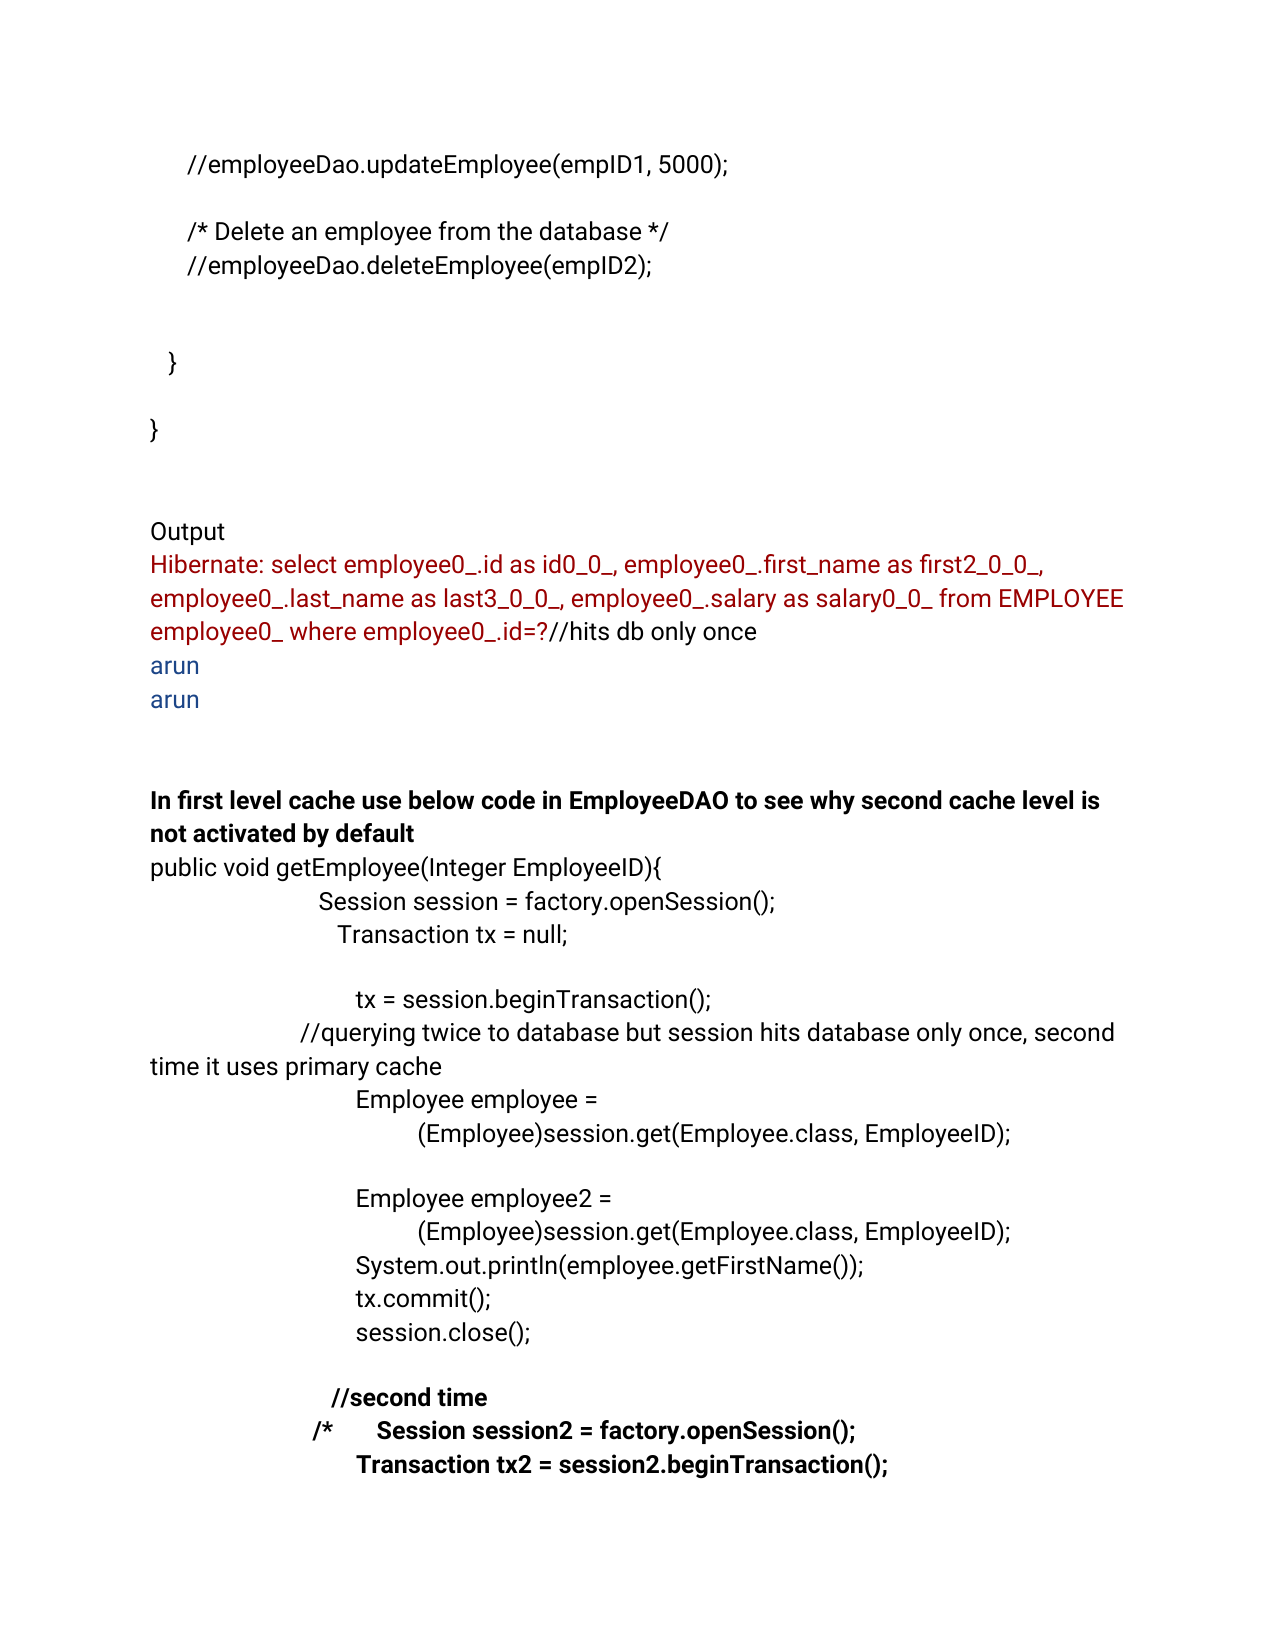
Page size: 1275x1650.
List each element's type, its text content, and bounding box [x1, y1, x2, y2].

text tx = session.beginTransaction(); [150, 985, 1125, 1014]
text (Employee)session.get(Employee.class, EmployeeID); [150, 1217, 1125, 1247]
text Transaction tx2 = session2.beginTransaction(); [150, 1450, 1125, 1479]
text In first level cache use below code in EmployeeDAO to see why second cache level is not activated by default [150, 786, 1125, 849]
text //second time [150, 1383, 1125, 1412]
text System.out.println(employee.getFirstName()); [150, 1251, 1125, 1280]
text Transaction tx = null; [150, 920, 1125, 950]
text arun [150, 651, 1125, 681]
text Employee employee = [150, 1086, 1125, 1115]
text session.close(); [150, 1318, 1125, 1348]
text //employeeDao.updateEmployee(empID1, 5000); [150, 150, 1125, 179]
text //querying twice to database but session hits database only once, second time it uses primary cache [150, 1018, 1125, 1081]
text arun [150, 685, 1125, 714]
text tx.commit(); [150, 1285, 1125, 1314]
text } [150, 348, 1125, 378]
text (Employee)session.get(Employee.class, EmployeeID); [150, 1119, 1125, 1149]
text //employeeDao.deleteEmployee(empID2); [150, 251, 1125, 280]
text } [150, 416, 1125, 445]
text public void getEmployee(Integer EmployeeID){ [150, 853, 1125, 882]
text /* Session session2 = factory.openSession(); [150, 1416, 1125, 1446]
text Hibernate: select employee0_.id as id0_0_, employee0_.first_name as first2_0_0_, employee0_.last_name as last3_0_0_, employee0_.salary as salary0_0_ from EMPLOYEE employee0_ where employee0_.id=?//hits db only once [150, 550, 1125, 647]
text Session session = factory.openSession(); [150, 887, 1125, 916]
text /* Delete an employee from the database */ [150, 217, 1125, 247]
text Output [150, 517, 1125, 546]
text Employee employee2 = [150, 1184, 1125, 1213]
